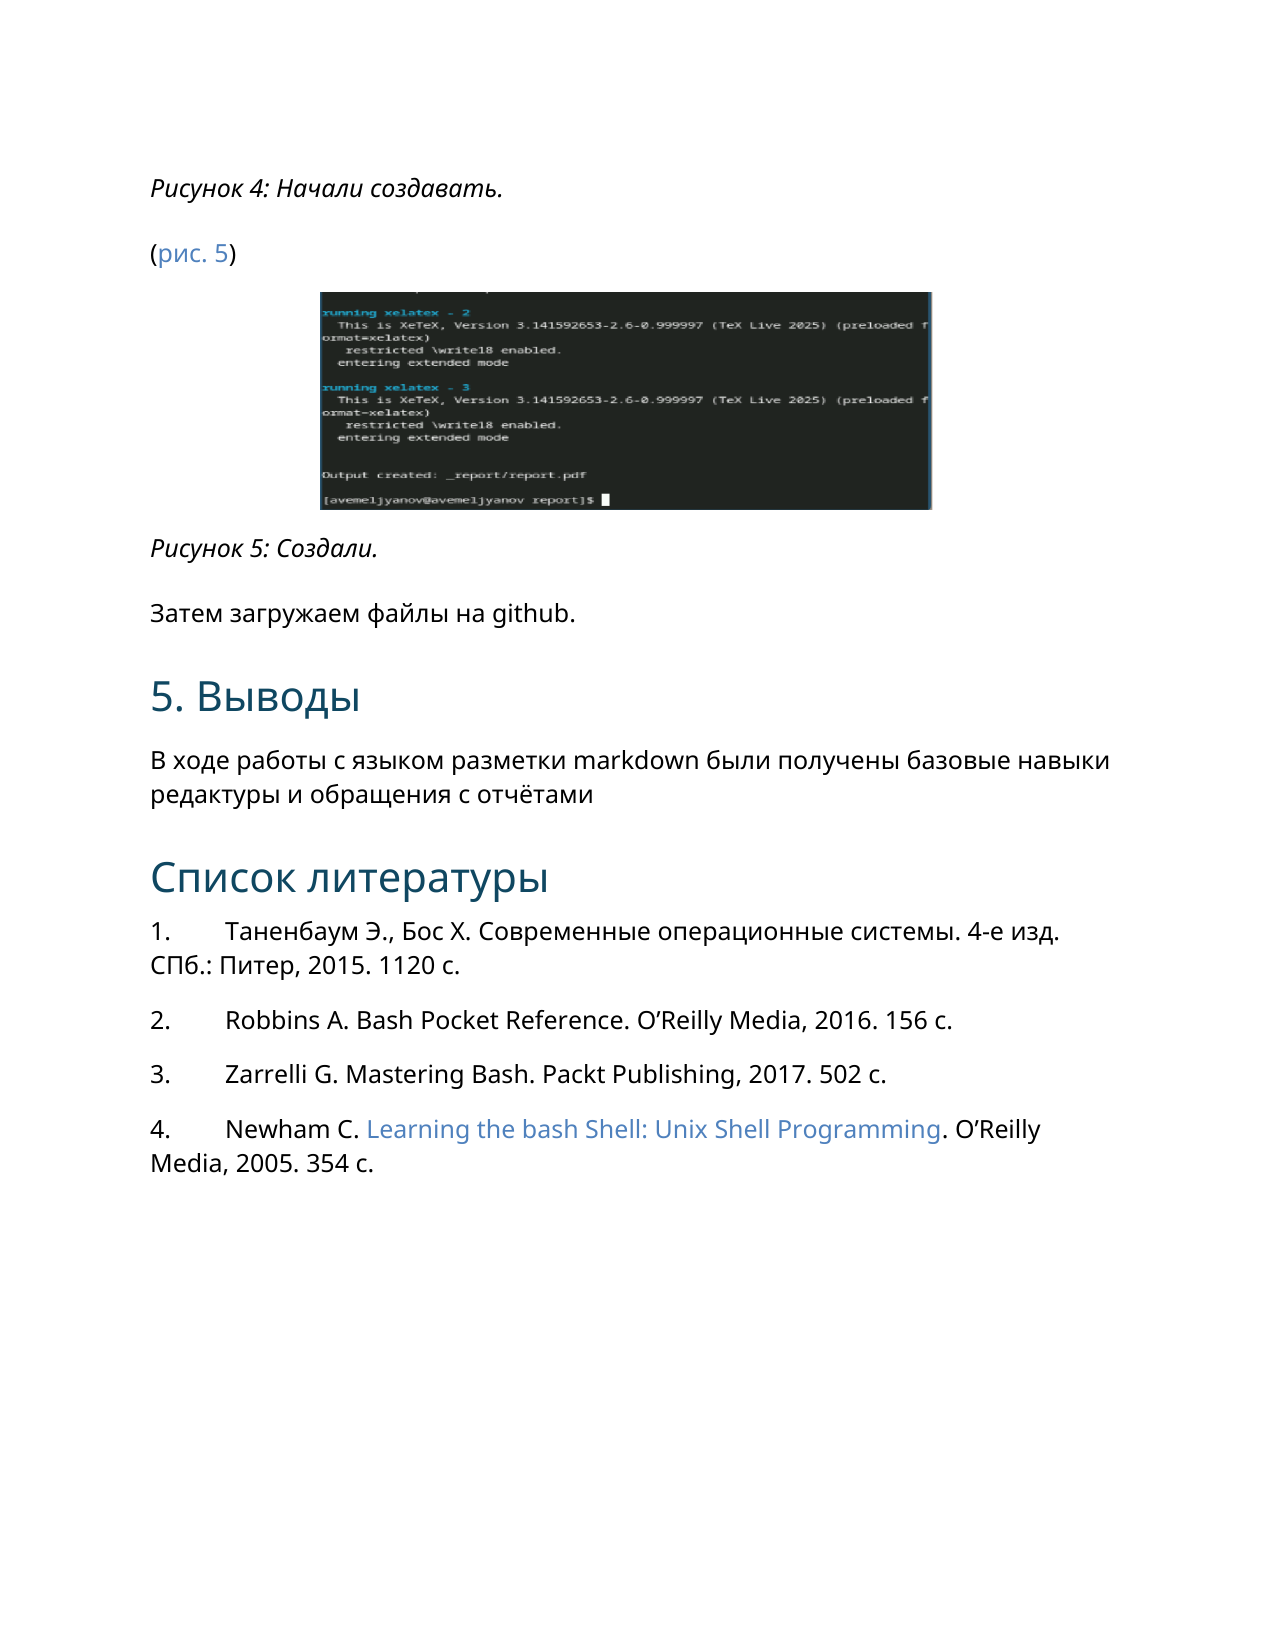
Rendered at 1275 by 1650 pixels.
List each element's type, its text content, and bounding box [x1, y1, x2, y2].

subtitle 5. Выводы [150, 667, 1125, 724]
text В ходе работы с языком разметки markdown были получены базовые навыки редактуры и обращения с отчётами [150, 743, 1125, 811]
text (рис. 5) [150, 236, 1125, 270]
text 3. Zarrelli G. Mastering Bash. Packt Publishing, 2017. 502 с. [150, 1057, 1125, 1091]
text Затем загружаем файлы на github. [150, 596, 1125, 629]
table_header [139, 150, 1114, 217]
text 4. Newham C. Learning the bash Shell: Unix Shell Programming. O’Reilly Media, 2005. 354 с. [150, 1112, 1125, 1180]
text 1. Таненбаум Э., Бос Х. Современные операционные системы. 4-е изд. СПб.: Питер, 2015. 1120 с. [150, 913, 1125, 981]
table_header Рисунок 5: Создали. [139, 289, 1114, 577]
picture [320, 292, 933, 510]
subtitle Список литературы [150, 848, 1125, 905]
text 2. Robbins A. Bash Pocket Reference. O’Reilly Media, 2016. 156 с. [150, 1002, 1125, 1036]
